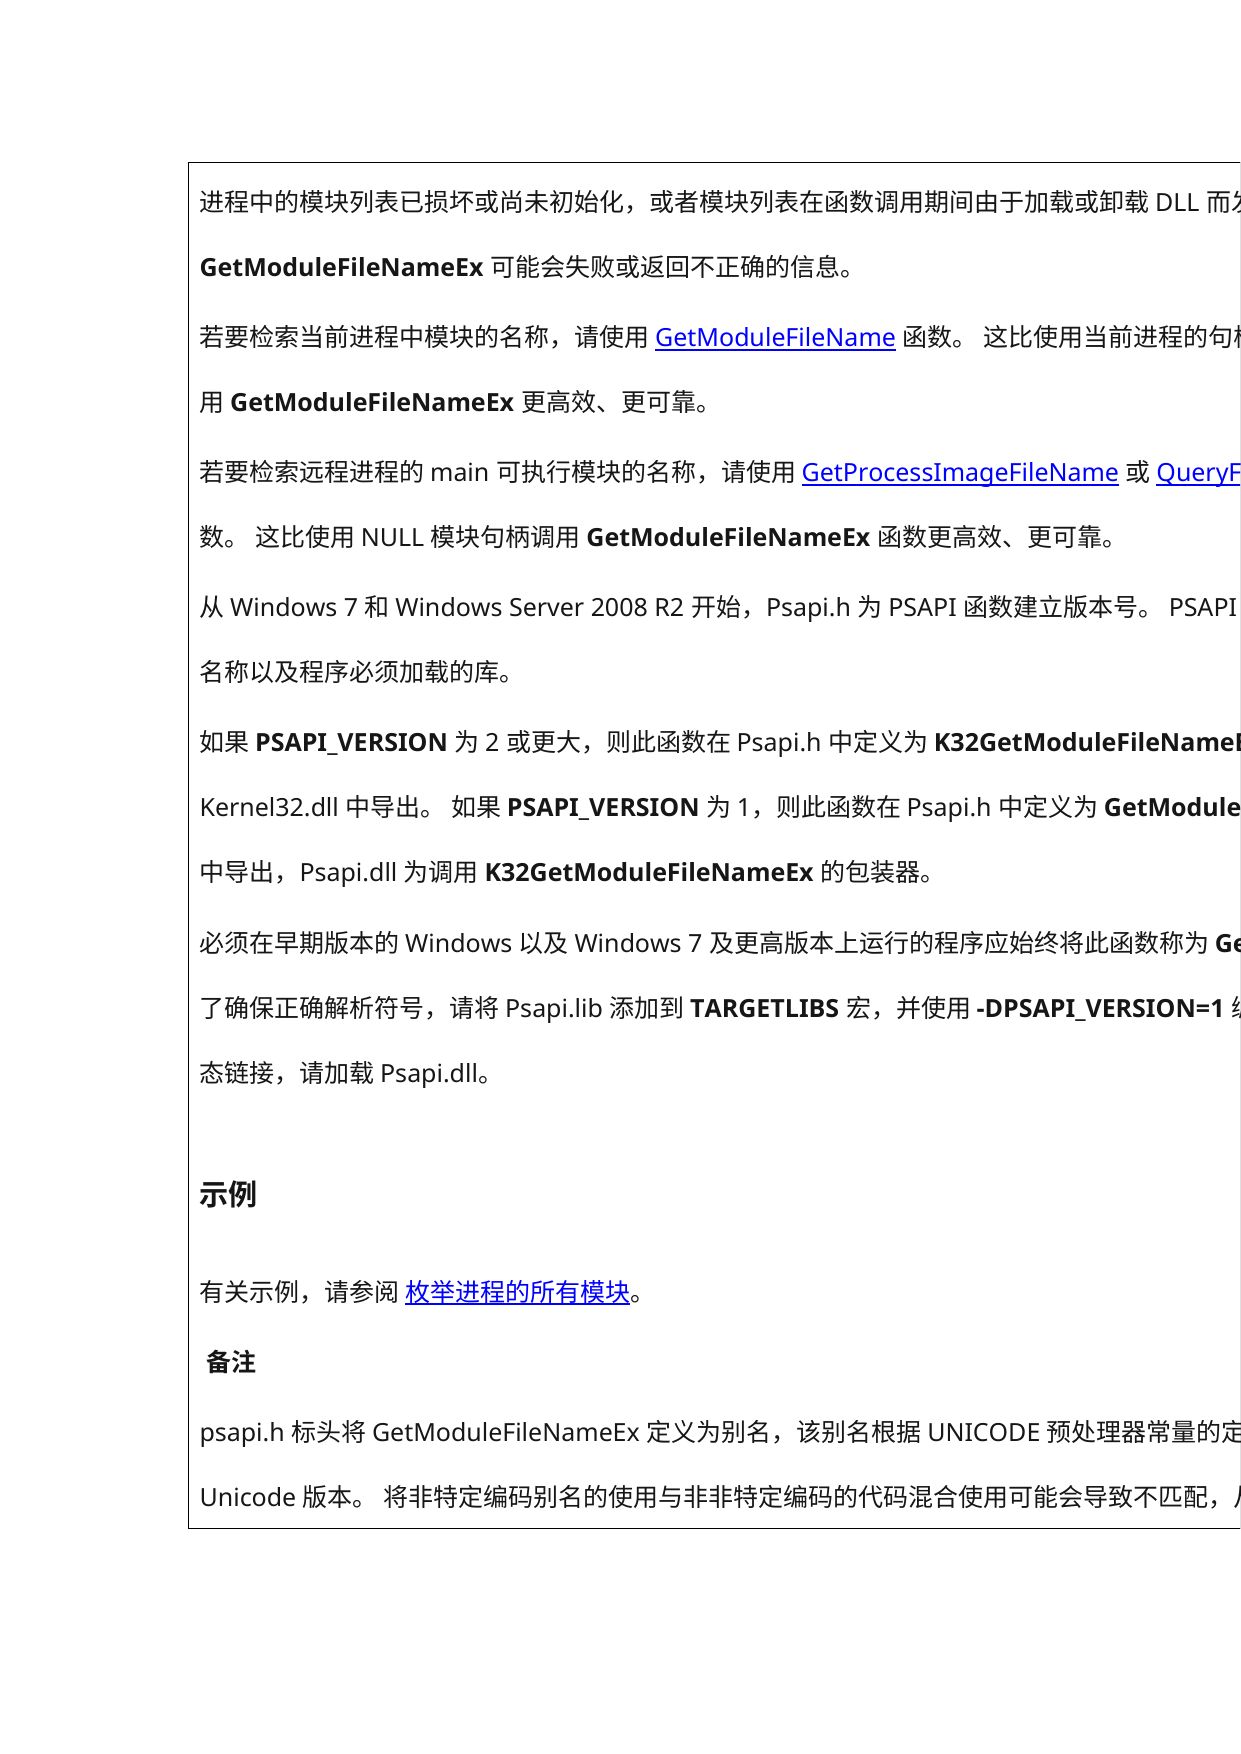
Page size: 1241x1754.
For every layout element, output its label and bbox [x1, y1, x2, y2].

table_header [189, 163, 1240, 1528]
